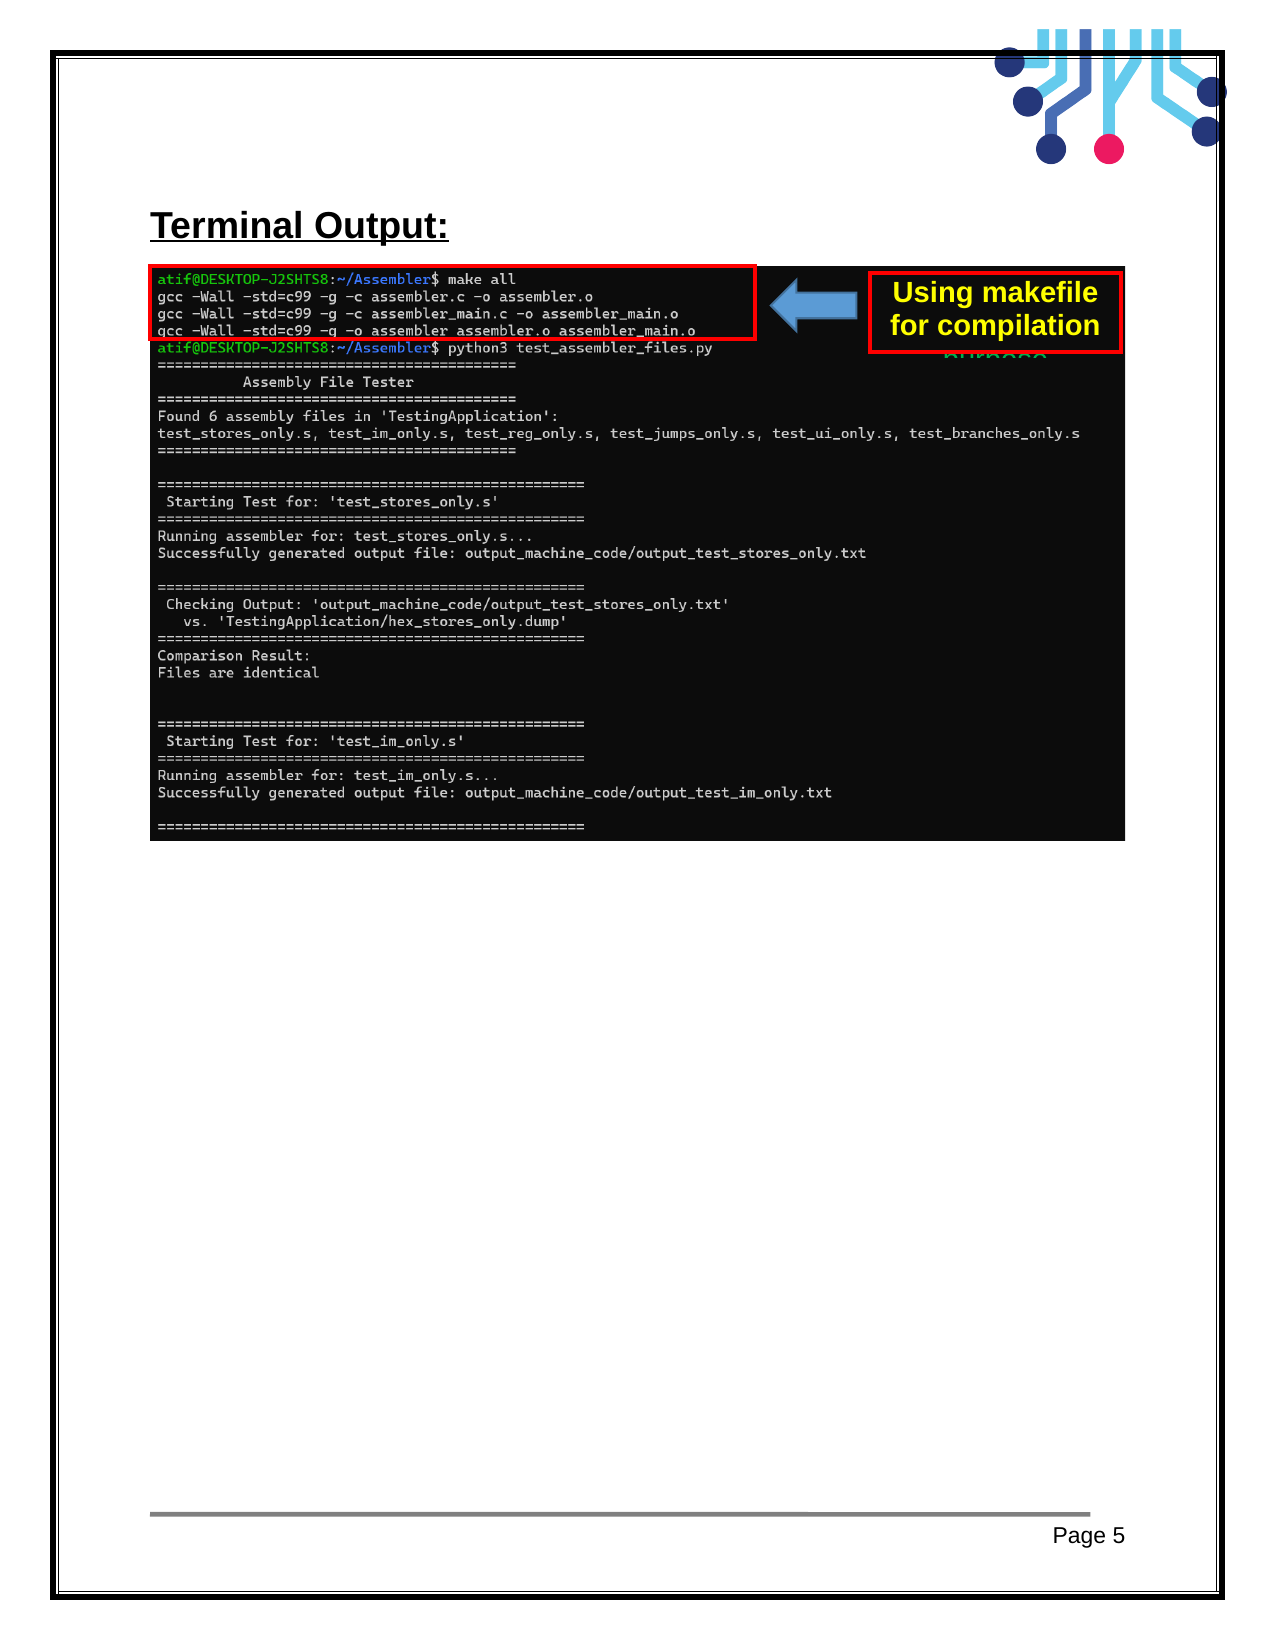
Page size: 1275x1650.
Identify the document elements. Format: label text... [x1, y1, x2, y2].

text Terminal Output: [150, 203, 1125, 246]
picture [976, 59, 1216, 190]
picture [976, 29, 1241, 190]
picture [152, 268, 753, 337]
picture [150, 266, 1125, 841]
